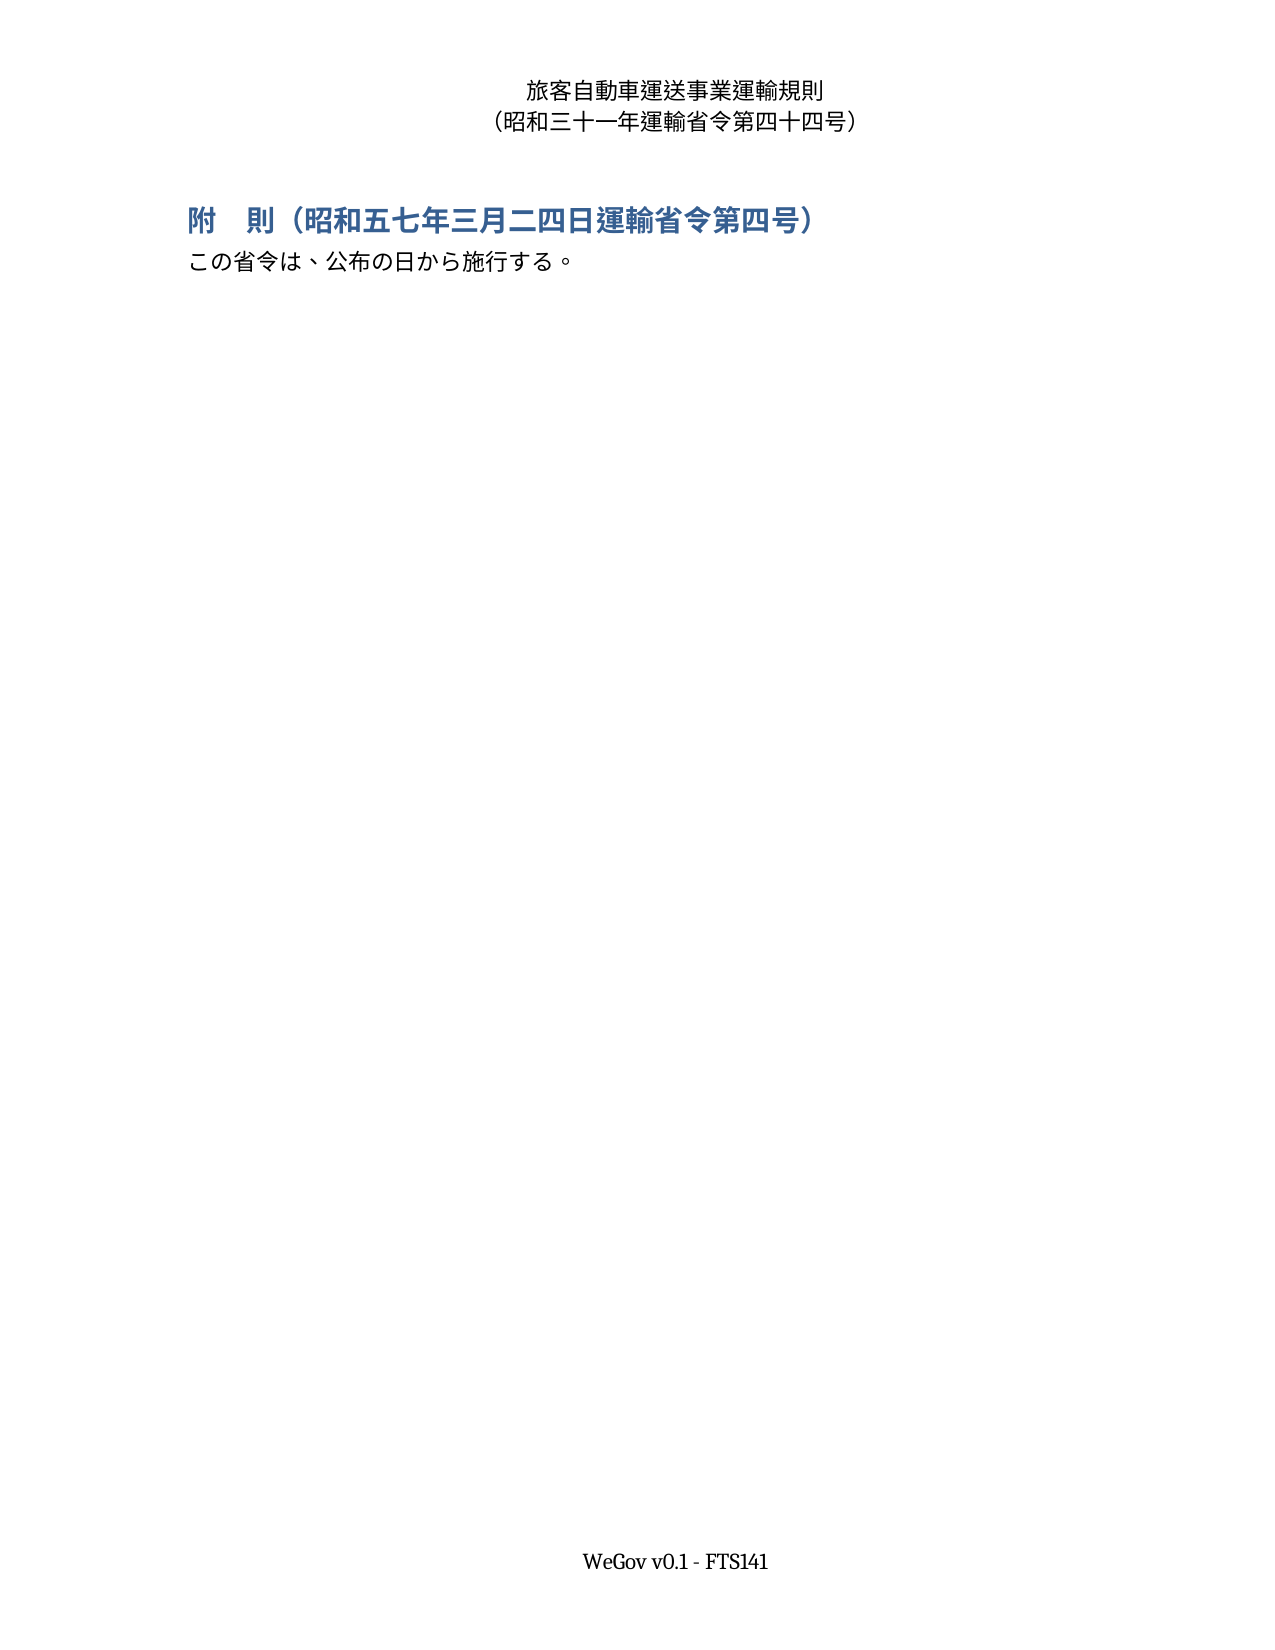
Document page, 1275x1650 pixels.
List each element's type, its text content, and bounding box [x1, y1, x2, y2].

subtitle 附 則（昭和五七年三月二四日運輸省令第四号） [187, 200, 1087, 240]
text この省令は、公布の日から施行する。 [187, 246, 1087, 277]
